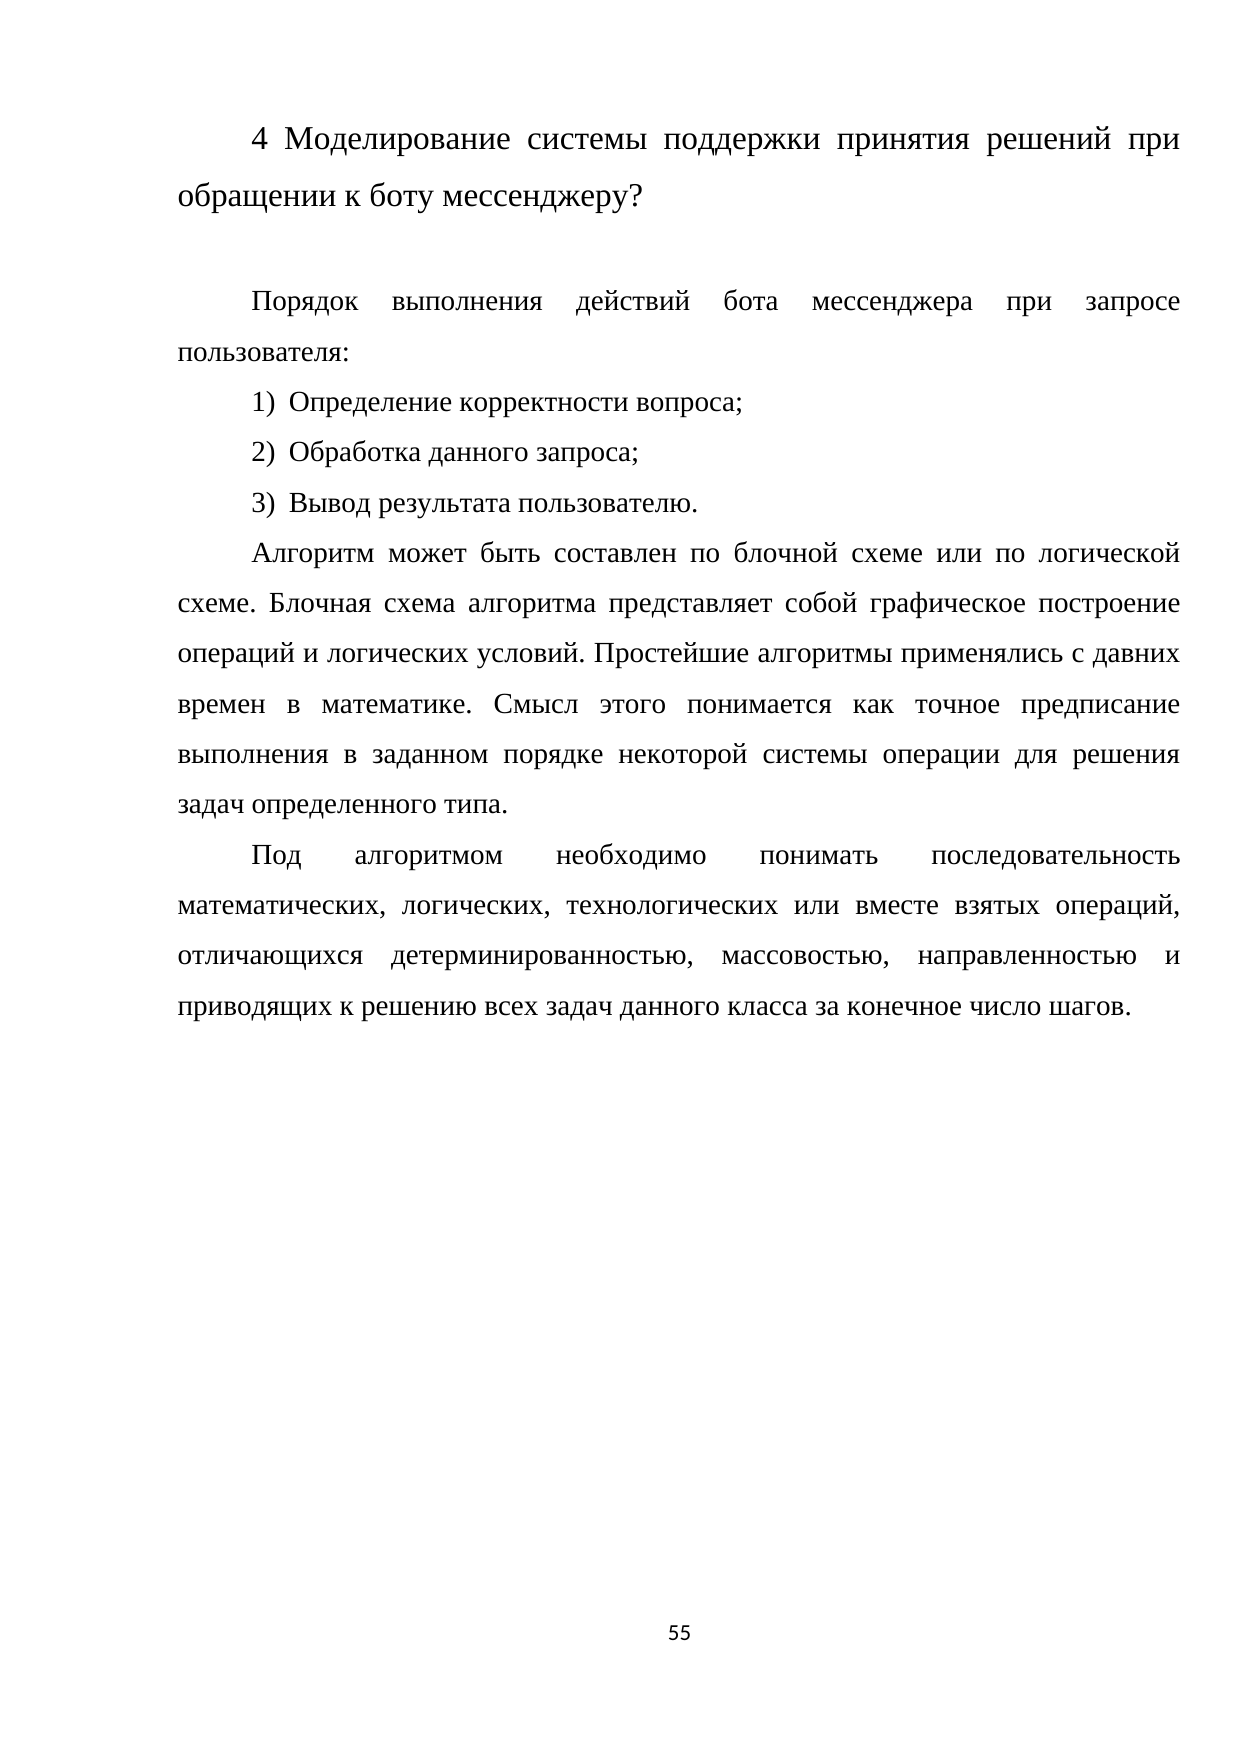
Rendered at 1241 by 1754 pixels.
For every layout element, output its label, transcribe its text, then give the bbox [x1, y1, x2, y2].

text Алгоритм может быть составлен по блочной схеме или по логической схеме. Блочная схема алгоритма представляет собой графическое построение операций и логических условий. Простейшие алгоритмы применялись с давних времен в математике. Смысл этого понимается как точное предписание выполнения в заданном порядке некоторой системы операции для решения задач определенного типа. [177, 535, 1181, 820]
text 4 Моделирование системы поддержки принятия решений при обращении к боту мессенджеру? [177, 118, 1181, 214]
list Обработка данного запроса; [251, 434, 1181, 468]
text Под алгоритмом необходимо понимать последовательность математических, логических, технологических или вместе взятых операций, отличающихся детерминированностью, массовостью, направленностью и приводящих к решению всех задач данного класса за конечное число шагов. [177, 837, 1181, 1021]
text Порядок выполнения действий бота мессенджера при запросе пользователя: [177, 283, 1181, 367]
list Определение корректности вопроса; [251, 384, 1181, 418]
list Вывод результата пользователю. [251, 485, 1181, 518]
